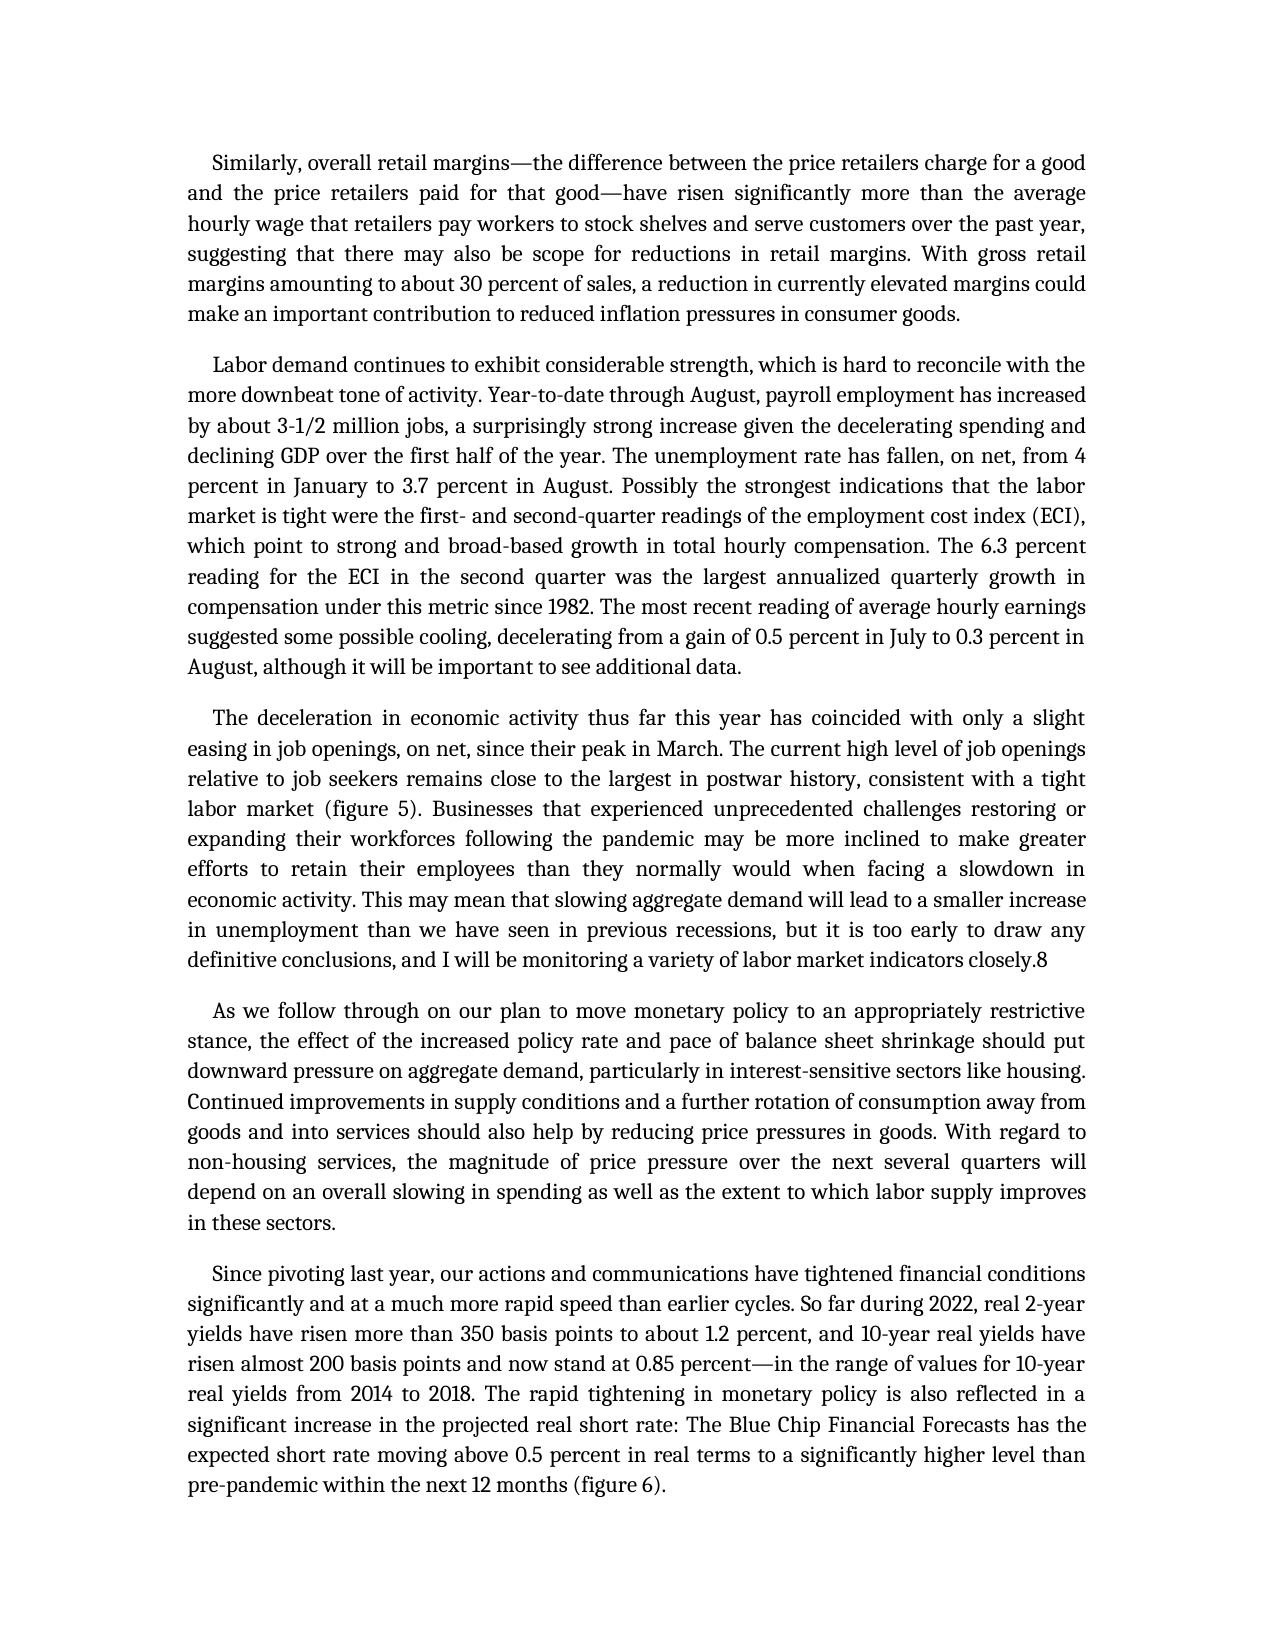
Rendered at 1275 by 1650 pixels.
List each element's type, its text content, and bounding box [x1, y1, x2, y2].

text The deceleration in economic activity thus far this year has coincided with only a slight easing in job openings, on net, since their peak in March. The current high level of job openings relative to job seekers remains close to the largest in postwar history, consistent with a tight labor market (figure 5). Businesses that experienced unprecedented challenges restoring or expanding their workforces following the pandemic may be more inclined to make greater efforts to retain their employees than they normally would when facing a slowdown in economic activity. This may mean that slowing aggregate demand will lead to a smaller increase in unemployment than we have seen in previous recessions, but it is too early to draw any definitive conclusions, and I will be monitoring a variety of labor market indicators closely.8 [187, 705, 1087, 973]
text Similarly, overall retail margins—the difference between the price retailers charge for a good and the price retailers paid for that good—have risen significantly more than the average hourly wage that retailers pay workers to stock shelves and serve customers over the past year, suggesting that there may also be scope for reductions in retail margins. With gross retail margins amounting to about 30 percent of sales, a reduction in currently elevated margins could make an important contribution to reduced inflation pressures in consumer goods. [187, 150, 1087, 327]
text Labor demand continues to exhibit considerable strength, which is hard to reconcile with the more downbeat tone of activity. Year-to-date through August, payroll employment has increased by about 3-1/2 million jobs, a surprisingly strong increase given the decelerating spending and declining GDP over the first half of the year. The unemployment rate has fallen, on net, from 4 percent in January to 3.7 percent in August. Possibly the strongest indications that the labor market is tight were the first- and second-quarter readings of the employment cost index (ECI), which point to strong and broad-based growth in total hourly compensation. The 6.3 percent reading for the ECI in the second quarter was the largest annualized quarterly growth in compensation under this metric since 1982. The most recent reading of average hourly earnings suggested some possible cooling, decelerating from a gain of 0.5 percent in July to 0.3 percent in August, although it will be important to see additional data. [187, 352, 1087, 681]
